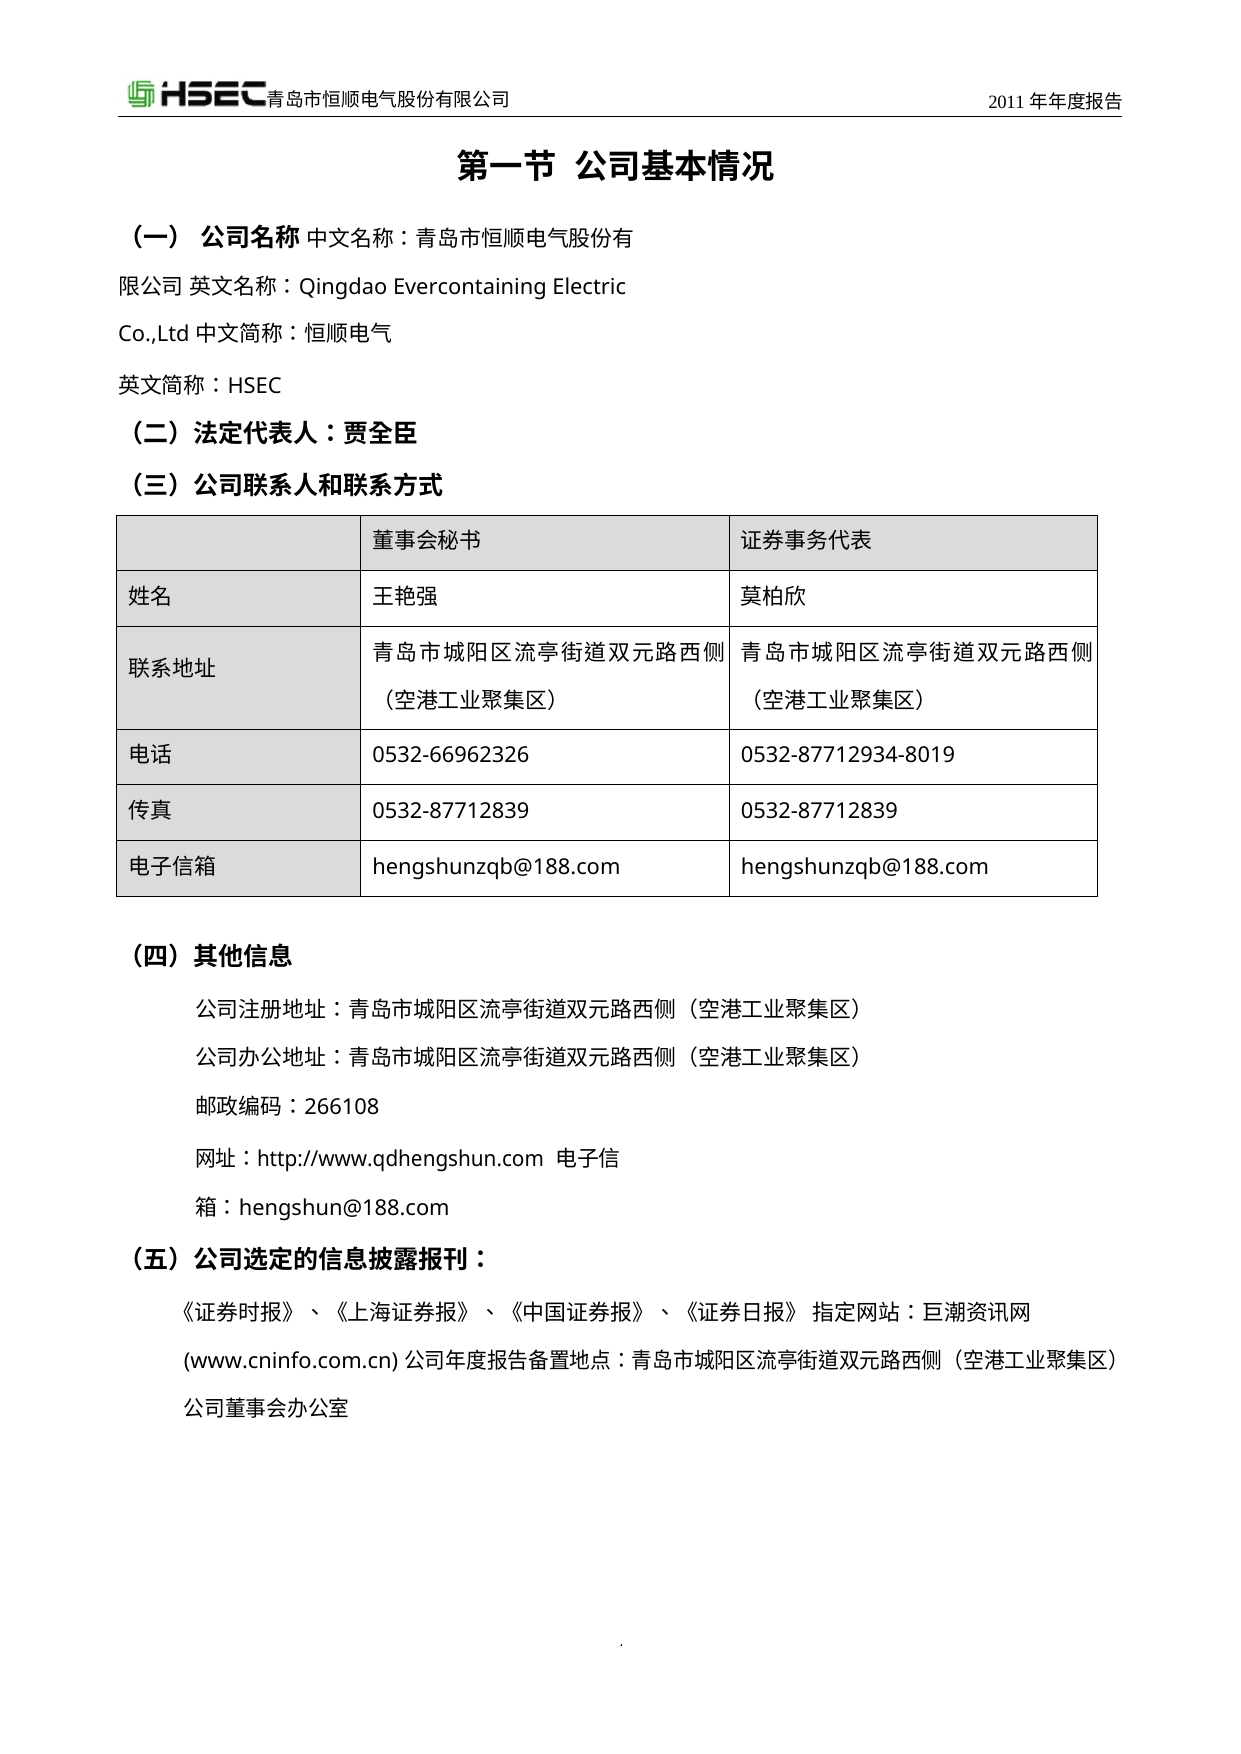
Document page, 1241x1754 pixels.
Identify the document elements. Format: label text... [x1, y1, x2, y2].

table_cell 0532-87712839 [730, 785, 1097, 840]
subtitle 第一节 公司基本情况 [106, 143, 1124, 188]
table_cell 姓名 [117, 571, 360, 626]
text 网址：http://www.qdhengshun.com 电子信箱：hengshun@188.com [195, 1143, 655, 1222]
table_cell 电子信箱 [117, 841, 360, 896]
text （一） 公司名称 中文名称：青岛市恒顺电气股份有限公司 英文名称：Qingdao Evercontaining Electric Co.,Ltd 中文简称：恒顺电气 [118, 220, 655, 348]
subtitle （三）公司联系人和联系方式 [118, 468, 1134, 502]
table_cell hengshunzqb@188.com [730, 841, 1097, 896]
table_header 证券事务代表 [730, 516, 1097, 570]
table_cell 0532-66962326 [361, 730, 729, 784]
table_header [117, 516, 360, 570]
table_cell 电话 [117, 730, 360, 784]
text 《证券时报》、《上海证券报》、《中国证券报》、《证券日报》 指定网站：巨潮资讯网(www.cninfo.com.cn) 公司年度报告备置地点：青岛市城阳区流亭街道双元路西侧（空港工业聚集区）公司董事会办公室 [173, 1297, 1134, 1422]
table_cell 0532-87712934-8019 [730, 730, 1097, 784]
subtitle （二）法定代表人：贾全臣 [118, 415, 1134, 449]
table_cell 联系地址 [117, 627, 360, 729]
text 英文简称：HSEC [118, 371, 1134, 400]
subtitle （四）其他信息 [118, 939, 1134, 973]
table_cell 传真 [117, 785, 360, 840]
table_cell 王艳强 [361, 571, 729, 626]
text 公司注册地址：青岛市城阳区流亭街道双元路西侧（空港工业聚集区） 公司办公地址：青岛市城阳区流亭街道双元路西侧（空港工业聚集区） 邮政编码：266108 [195, 994, 873, 1121]
picture [118, 78, 267, 109]
table_header 董事会秘书 [361, 516, 729, 570]
table_cell hengshunzqb@188.com [361, 841, 729, 896]
table_cell 0532-87712839 [361, 785, 729, 840]
table_cell 青岛市城阳区流亭街道双元路西侧 （空港工业聚集区） [361, 627, 729, 729]
table_cell 莫柏欣 [730, 571, 1097, 626]
table_cell 青岛市城阳区流亭街道双元路西侧 （空港工业聚集区） [730, 627, 1097, 729]
subtitle （五）公司选定的信息披露报刊： [118, 1242, 1134, 1276]
